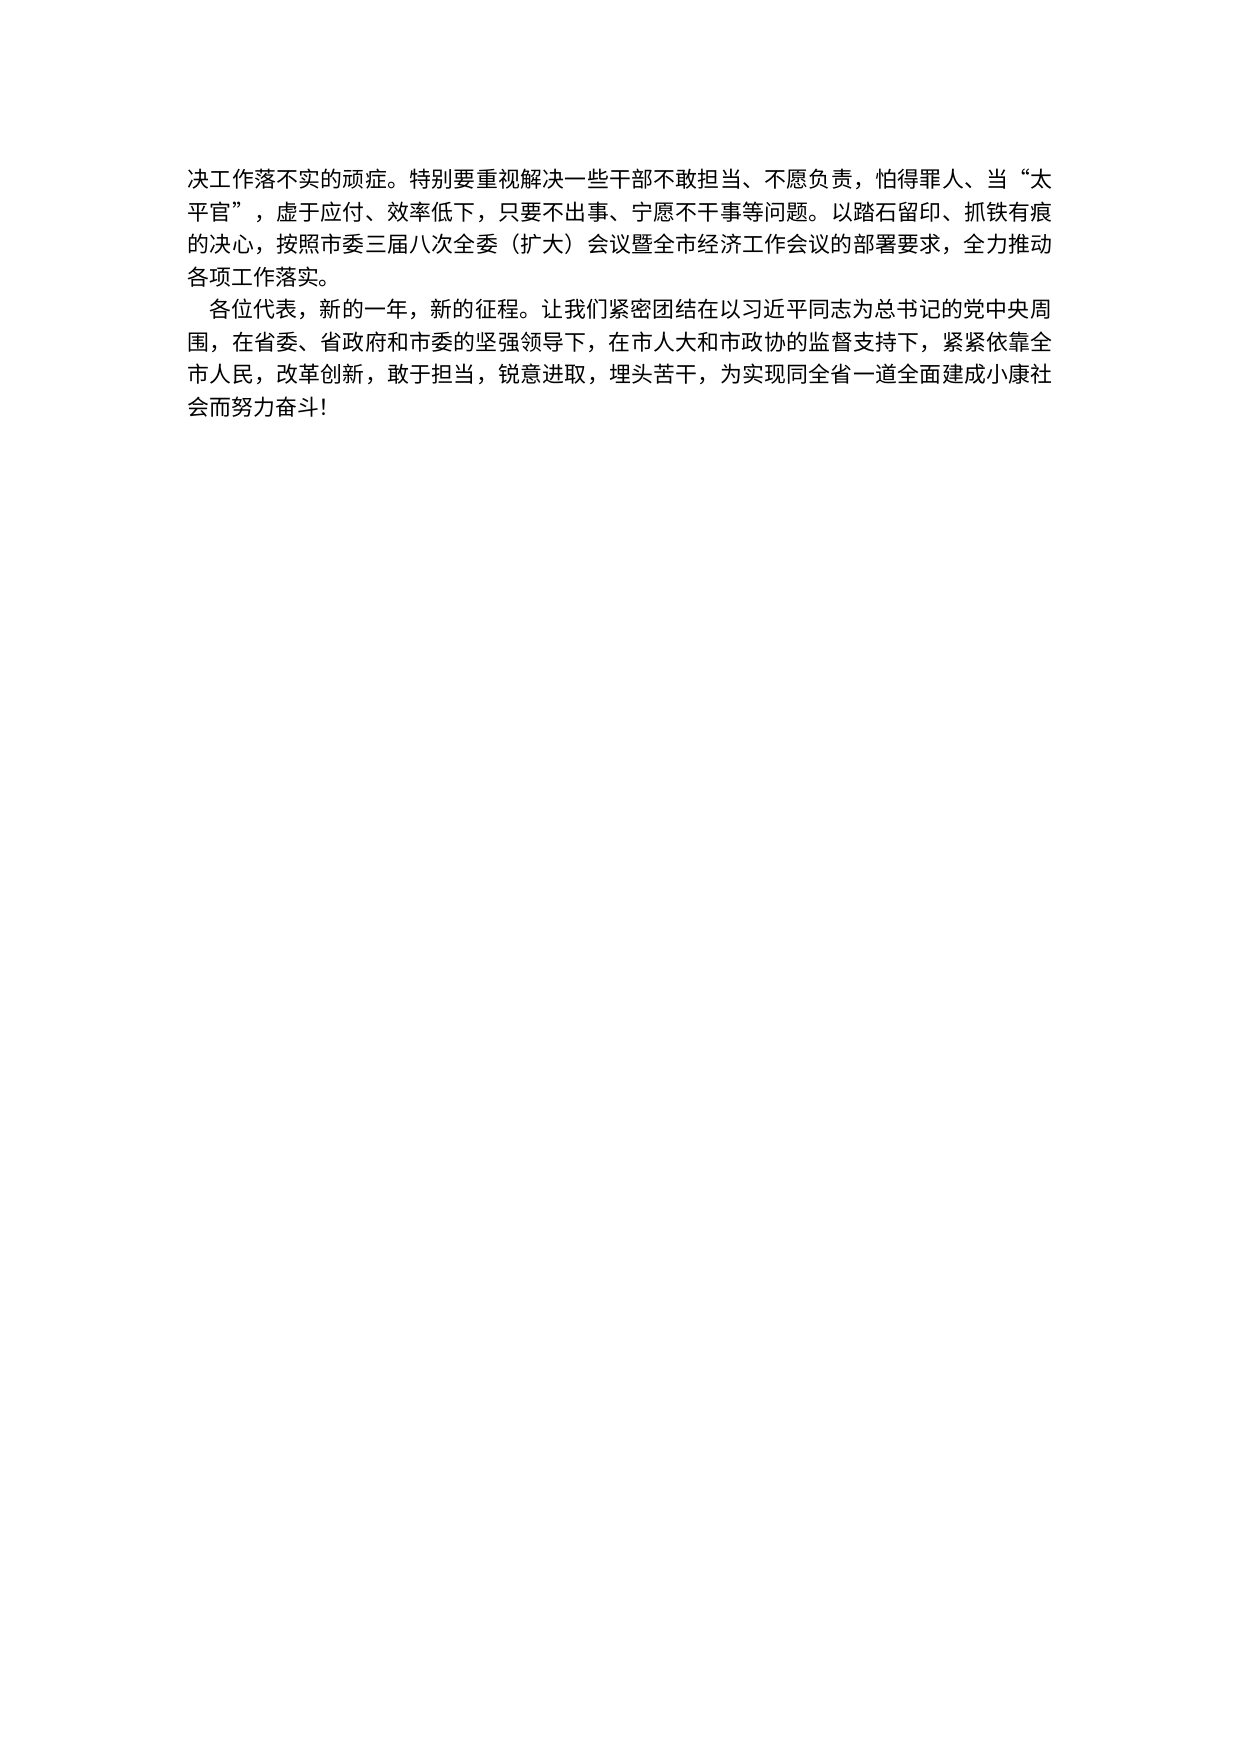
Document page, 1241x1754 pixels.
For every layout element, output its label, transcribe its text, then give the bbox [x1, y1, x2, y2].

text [187, 162, 1053, 292]
text 各位代表，新的一年，新的征程。让我们紧密团结在以习近平同志为总书记的党中央周围，在省委、省政府和市委的坚强领导下，在市人大和市政协的监督支持下，紧紧依靠全市人民，改革创新，敢于担当，锐意进取，埋头苦干，为实现同全省一道全面建成小康社会而努力奋斗！ [187, 292, 1053, 422]
